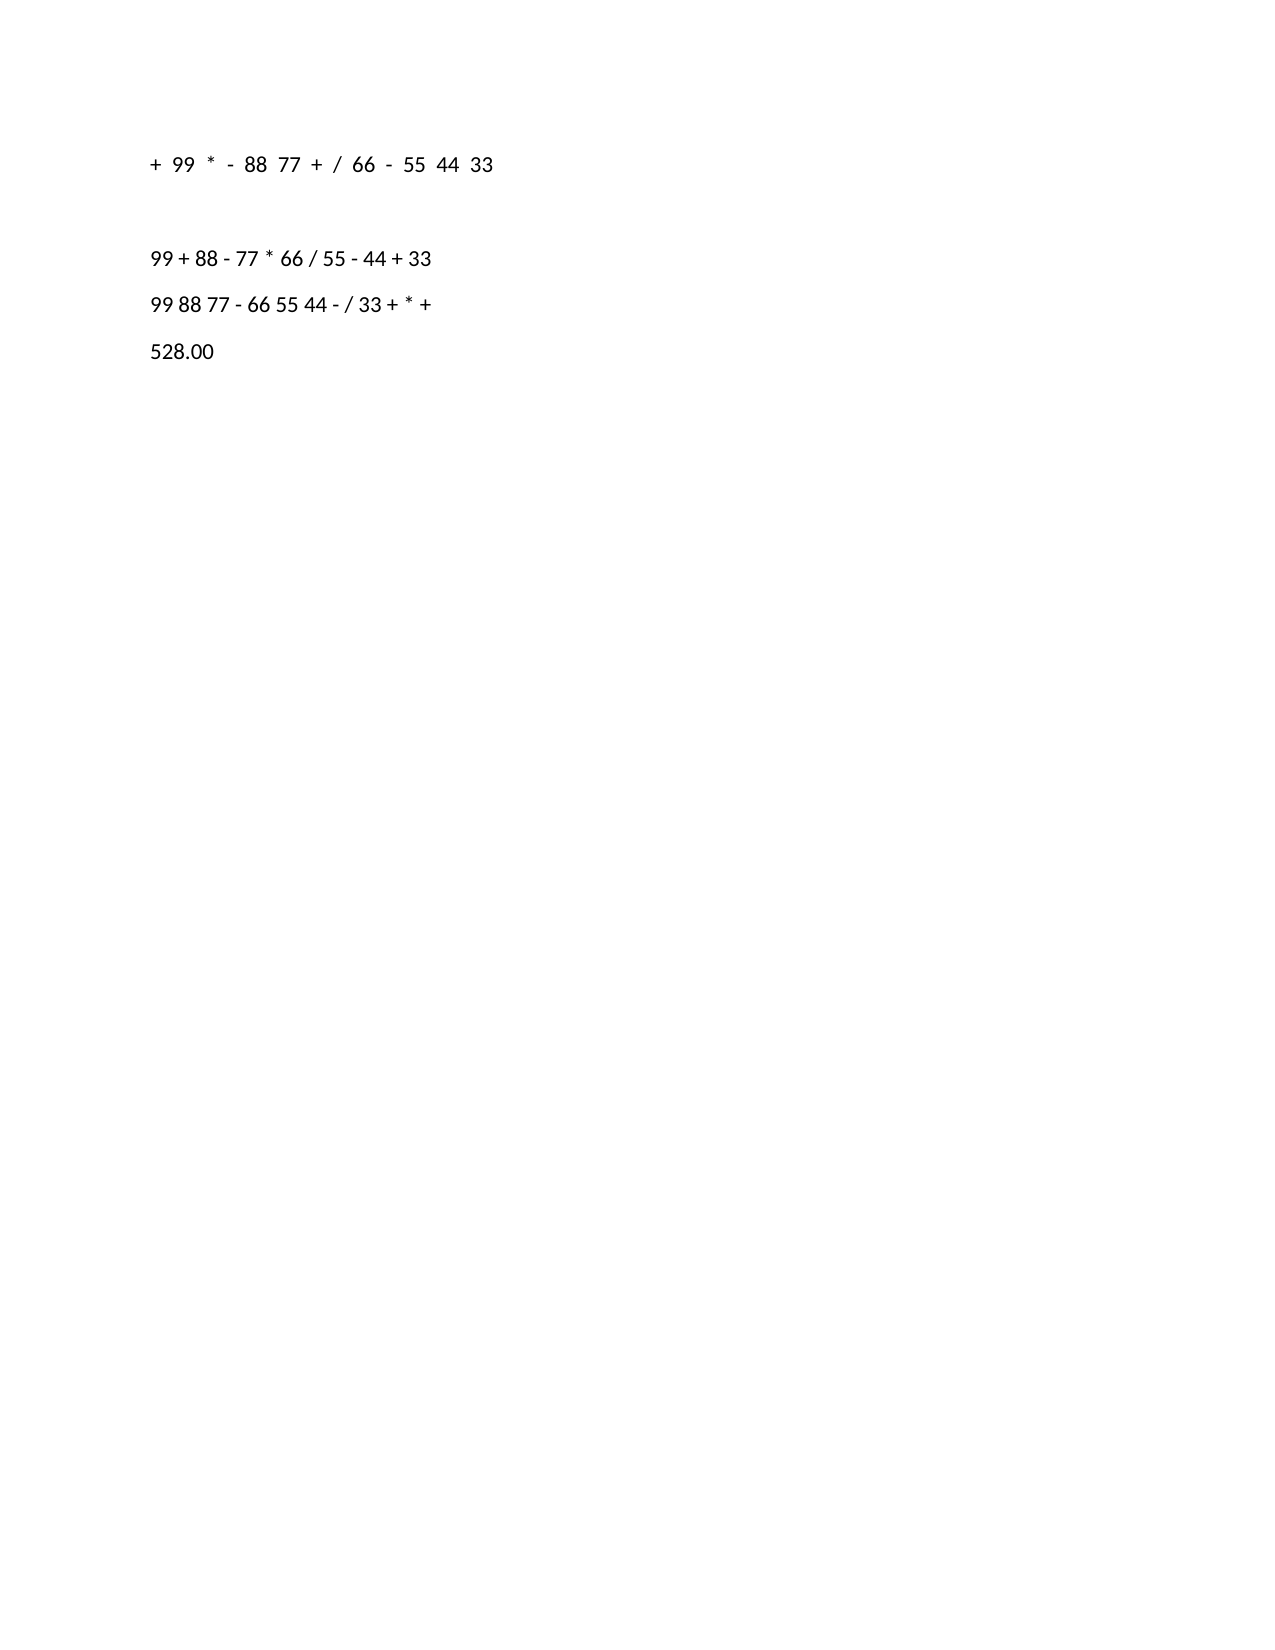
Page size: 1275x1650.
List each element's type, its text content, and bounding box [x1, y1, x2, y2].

text + 99 * - 88 77 + / 66 - 55 44 33 [150, 150, 1125, 178]
text 528.00 [150, 337, 1125, 366]
text 99 + 88 - 77 * 66 / 55 - 44 + 33 [150, 244, 1125, 272]
text 99 88 77 - 66 55 44 - / 33 + * + [150, 291, 1125, 319]
